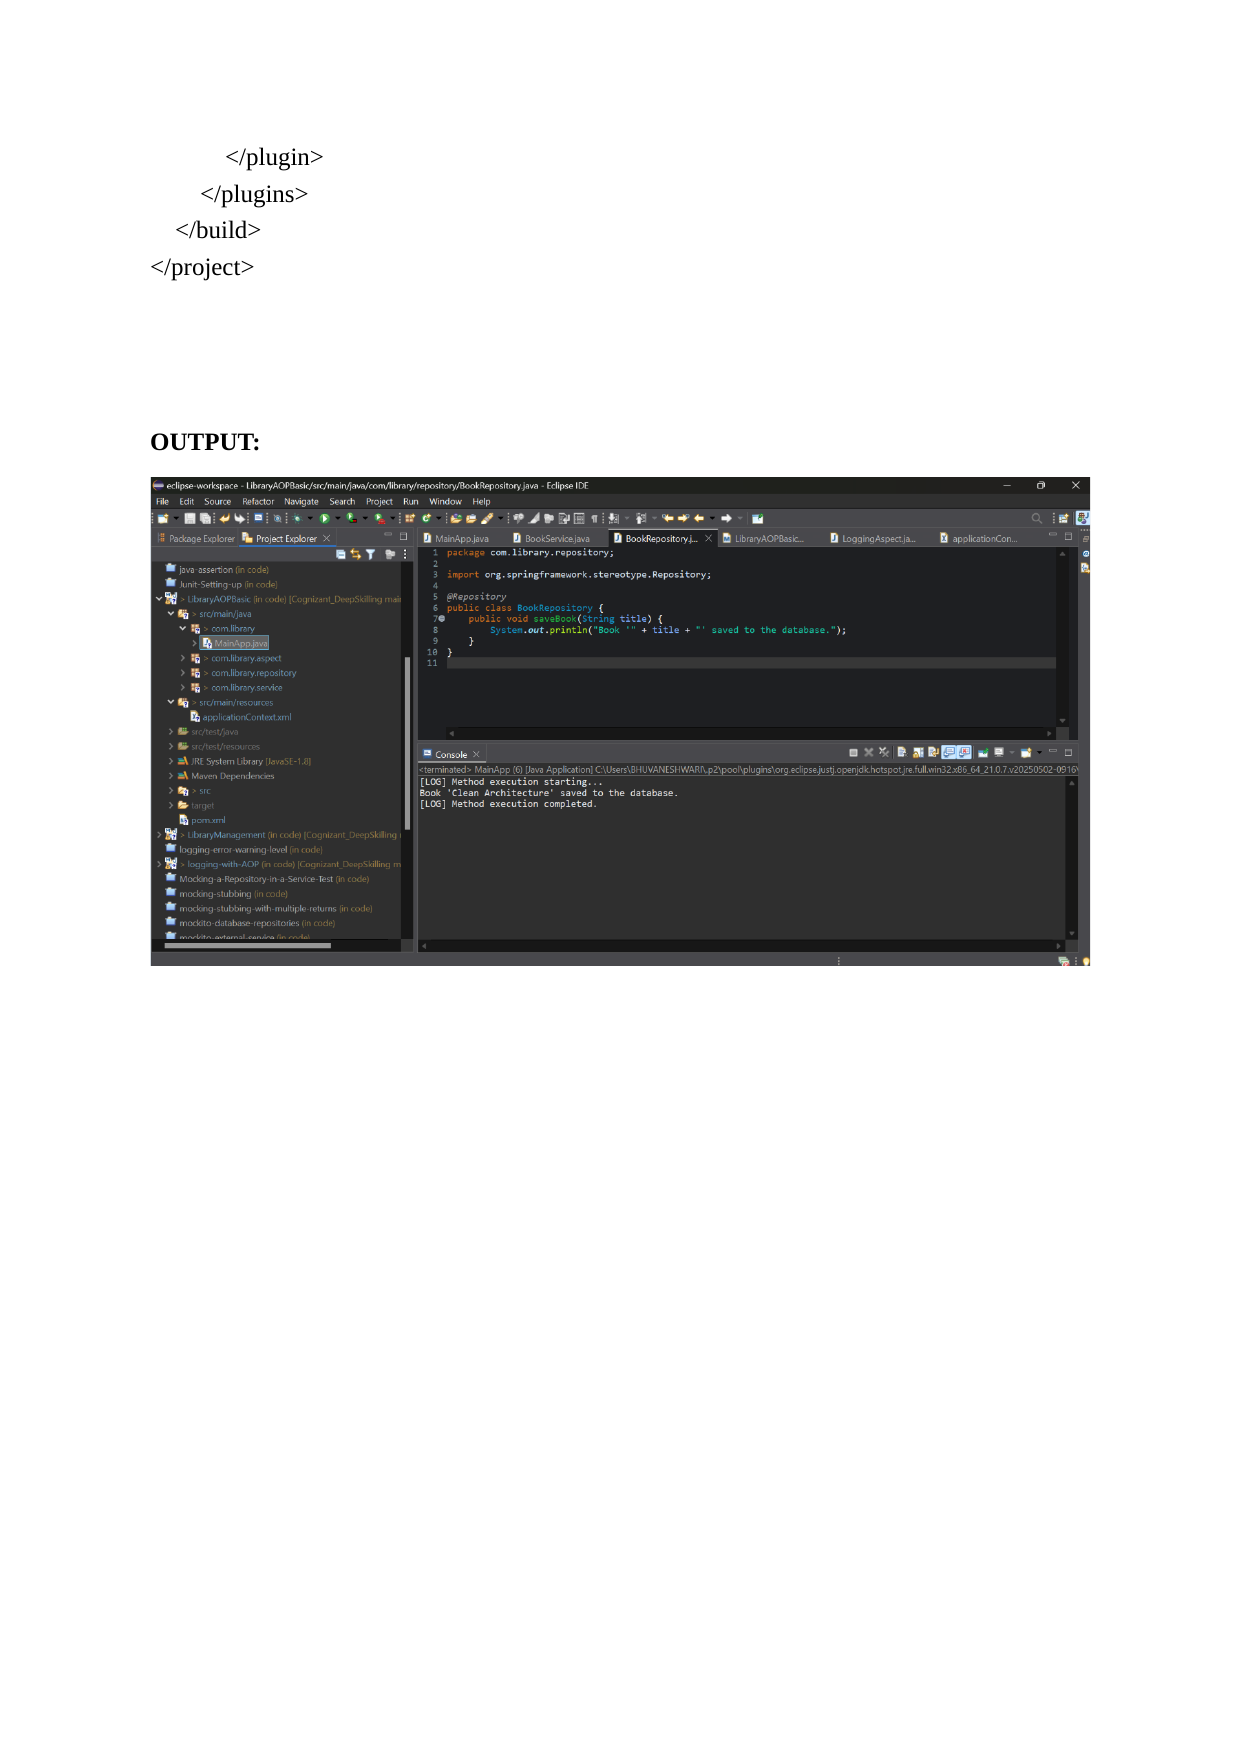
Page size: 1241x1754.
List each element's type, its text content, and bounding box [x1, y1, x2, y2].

text </build> [150, 223, 1090, 243]
text </project> [150, 259, 1090, 279]
text </plugins> [150, 186, 1090, 206]
text </plugin> [150, 150, 1090, 170]
picture [150, 477, 1091, 966]
text OUTPUT: [150, 427, 1090, 456]
